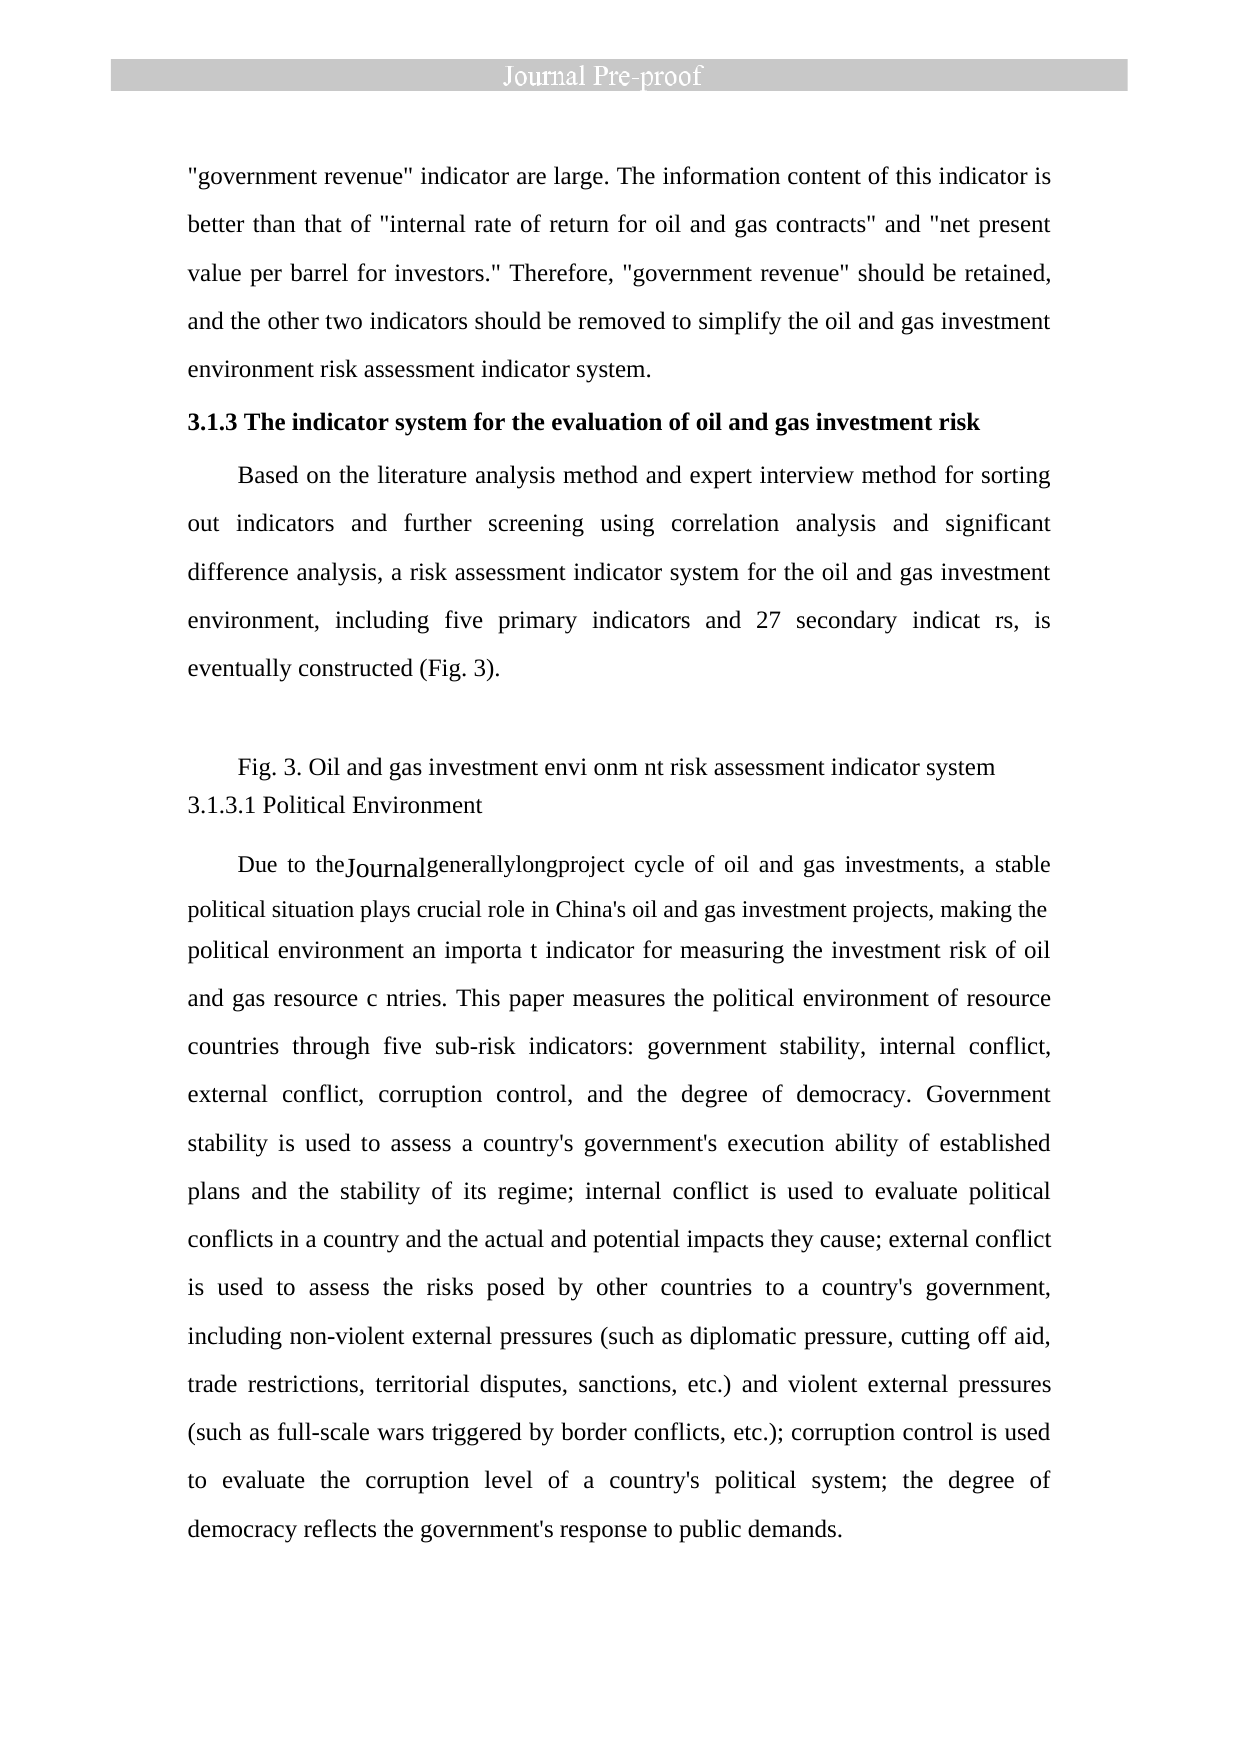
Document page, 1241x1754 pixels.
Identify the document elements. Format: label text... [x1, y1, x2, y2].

text political environment an importa t indicator for measuring the investment risk of oil and gas resource c ntries. This paper measures the political environment of resource countries through five sub-risk indicators: government stability, internal conflict, external conflict, corruption control, and the degree of democracy. Government stability is used to assess a country's government's execution ability of established plans and the stability of its regime; internal conflict is used to evaluate political conflicts in a country and the actual and potential impacts they cause; external conflict is used to assess the risks posed by other countries to a country's government, including non-violent external pressures (such as diplomatic pressure, cutting off aid, trade restrictions, territorial disputes, sanctions, etc.) and violent external pressures (such as full-scale wars triggered by border conflicts, etc.); corruption control is used to evaluate the corruption level of a country's political system; the degree of democracy reflects the government's response to public demands. [187, 935, 1052, 1542]
text Fig. 3. Oil and gas investment envi onm nt risk assessment indicator system 3.1.3.1 Political Environment [187, 752, 1002, 819]
text 3.1.3 The indicator system for the evaluation of oil and gas investment risk [187, 407, 1090, 435]
text "government revenue" indicator are large. The information content of this indicator is better than that of "internal rate of return for oil and gas contracts" and "net present value per barrel for investors." Therefore, "government revenue" should be retained, and the other two indicators should be removed to simplify the oil and gas investment environment risk assessment indicator system. [187, 161, 1052, 383]
text Based on the literature analysis method and expert interview method for sorting out indicators and further screening using correlation analysis and significant difference analysis, a risk assessment indicator system for the oil and gas investment environment, including five primary indicators and 27 secondary indicat rs, is eventually constructed (Fig. 3). [187, 460, 1052, 682]
text Due to theJournalgenerallylongproject cycle of oil and gas investments, a stable political situation plays crucial role in China's oil and gas investment projects, making the [187, 828, 1052, 923]
picture [110, 59, 1128, 91]
